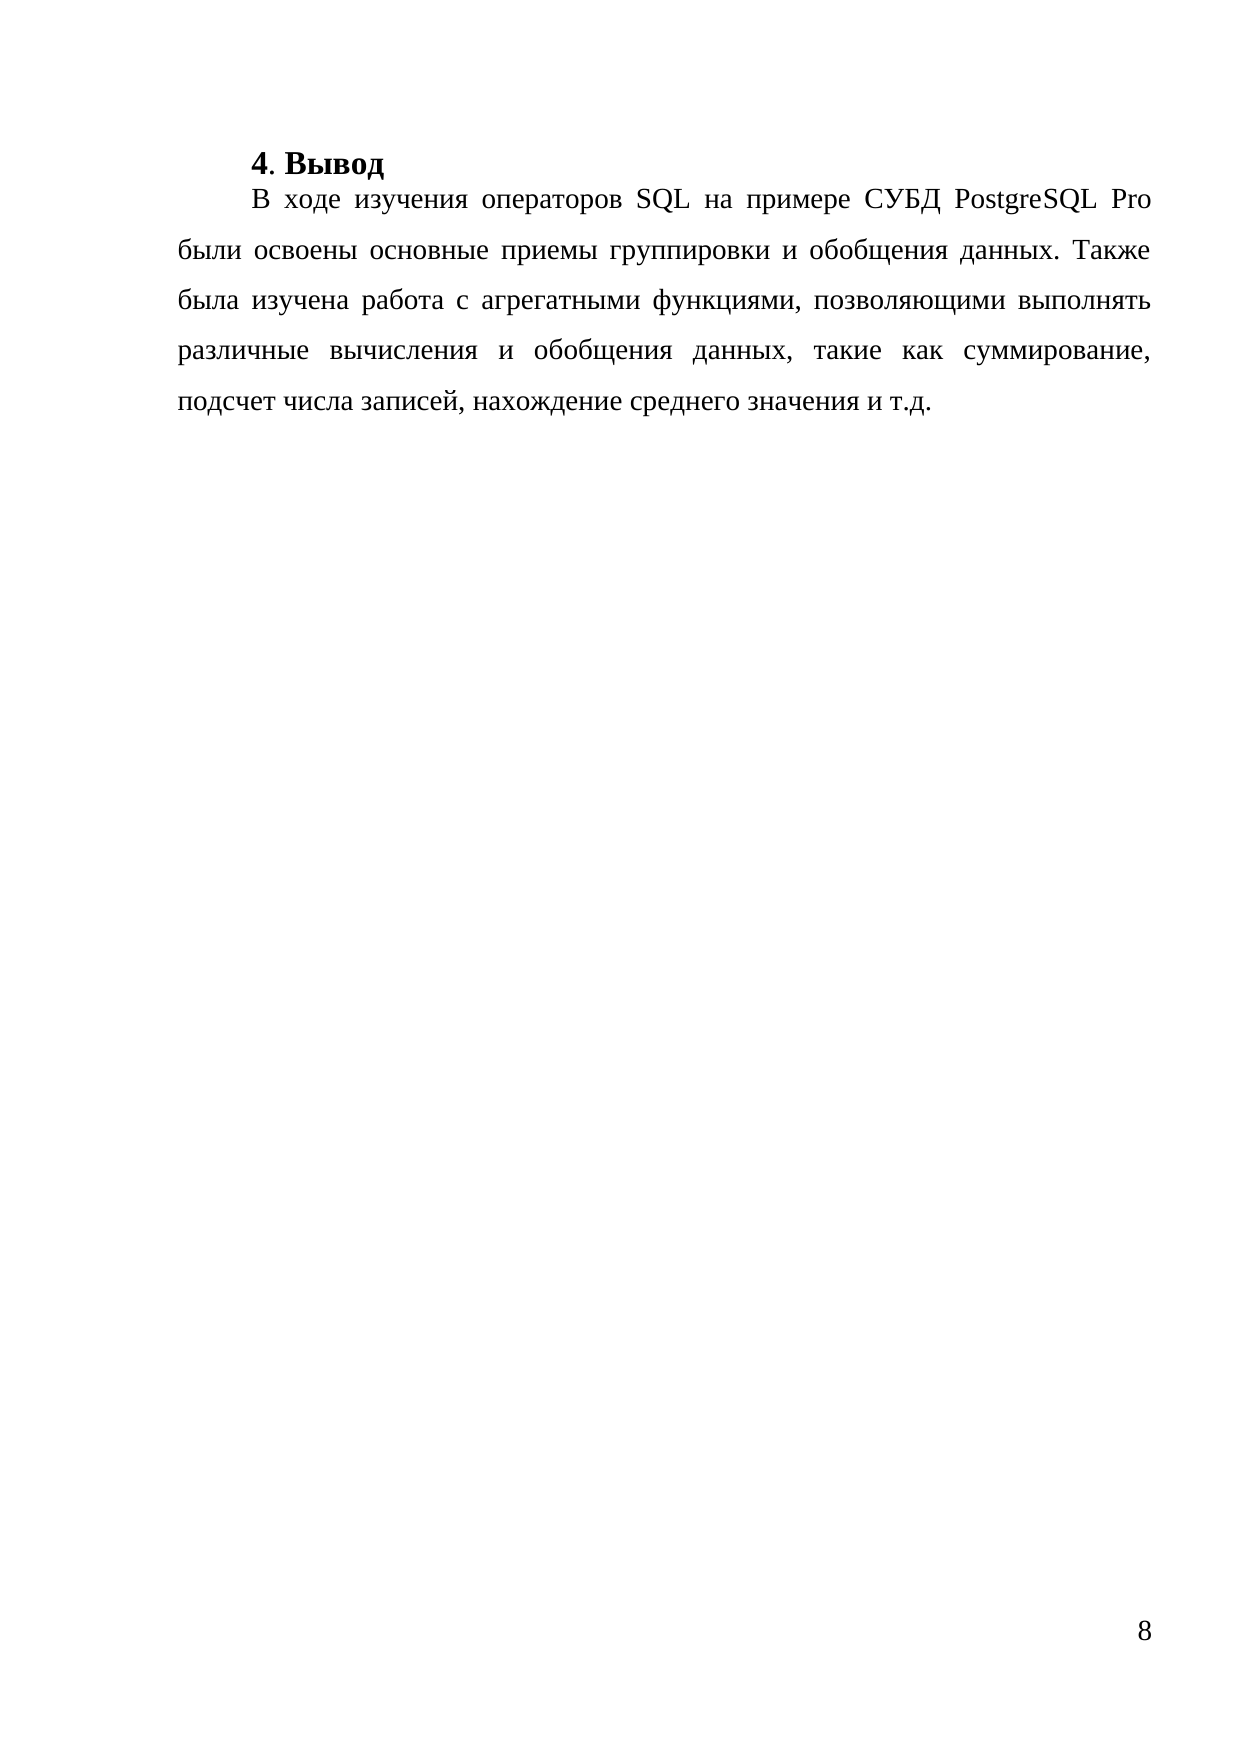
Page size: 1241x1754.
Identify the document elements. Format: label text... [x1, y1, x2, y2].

subtitle 4. Вывод [177, 143, 1152, 181]
text В ходе изучения операторов SQL на примере СУБД PostgreSQL Pro были освоены основные приемы группировки и обобщения данных. Также была изучена работа с агрегатными функциями, позволяющими выполнять различные вычисления и обобщения данных, такие как суммирование, подсчет числа записей, нахождение среднего значения и т.д. [177, 181, 1152, 416]
